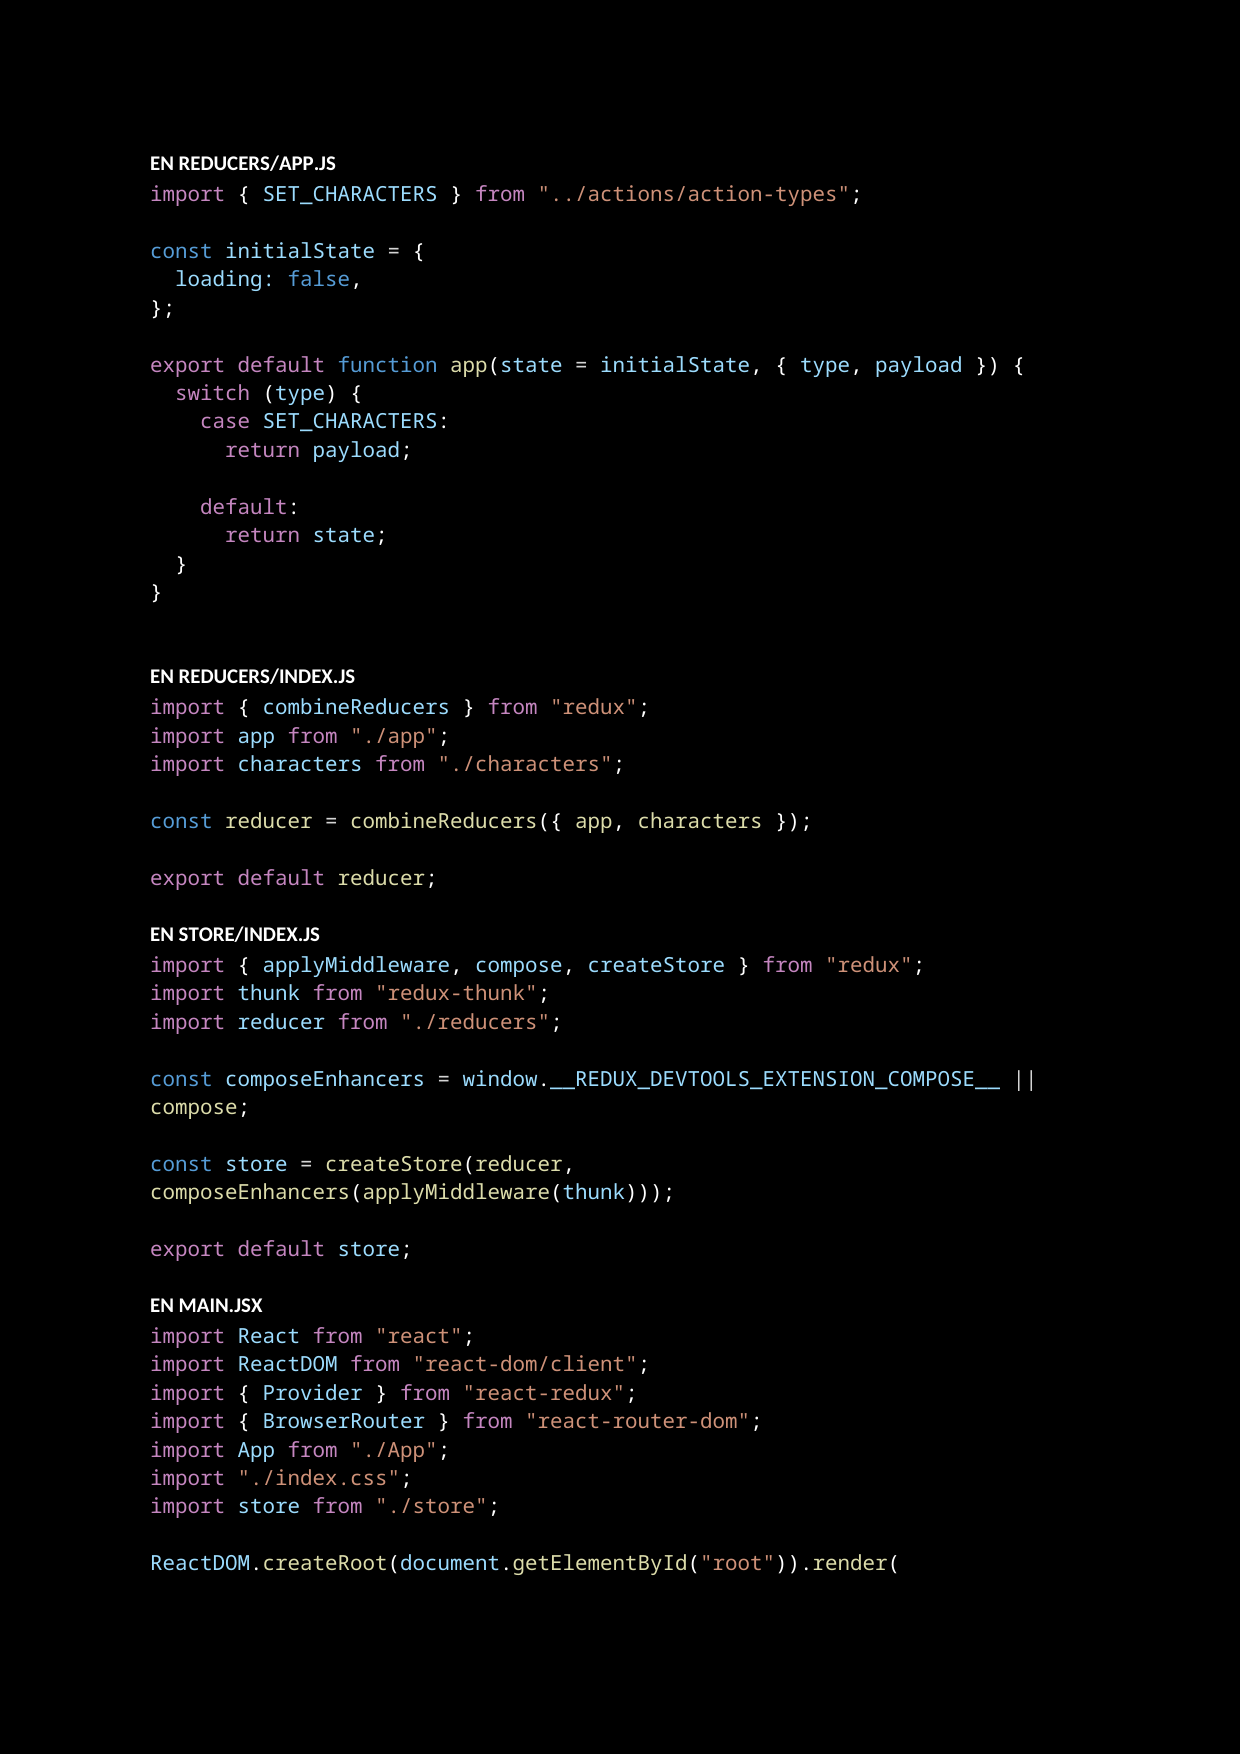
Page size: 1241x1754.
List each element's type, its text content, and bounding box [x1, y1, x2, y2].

text EN MAIN.JSX [150, 1292, 1090, 1317]
text case SET_CHARACTERS: [150, 407, 1090, 435]
text import reducer from "./reducers"; [150, 1007, 1090, 1035]
text switch (type) { [150, 378, 1090, 407]
text import "./index.css"; [150, 1463, 1090, 1492]
text import { BrowserRouter } from "react-router-dom"; [150, 1406, 1090, 1435]
text export default function app(state = initialState, { type, payload }) { [150, 350, 1090, 378]
text import React from "react"; [150, 1321, 1090, 1349]
text import thunk from "redux-thunk"; [150, 978, 1090, 1007]
text return payload; [150, 435, 1090, 463]
text default: [150, 492, 1090, 520]
text import App from "./App"; [150, 1435, 1090, 1463]
text import { combineReducers } from "redux"; [150, 692, 1090, 721]
text } [150, 577, 1090, 606]
text import app from "./app"; [150, 721, 1090, 749]
text export default reducer; [150, 863, 1090, 892]
text const initialState = { [150, 236, 1090, 264]
text loading: false, [150, 264, 1090, 293]
text import store from "./store"; [150, 1492, 1090, 1520]
text const store = createStore(reducer, composeEnhancers(applyMiddleware(thunk))); [150, 1149, 1090, 1206]
text EN STORE/INDEX.JS [150, 921, 1090, 946]
text const reducer = combineReducers({ app, characters }); [150, 806, 1090, 835]
text ReactDOM.createRoot(document.getElementById("root")).render( [150, 1548, 1090, 1577]
text export default store; [150, 1234, 1090, 1263]
text import { Provider } from "react-redux"; [150, 1378, 1090, 1406]
text import ReactDOM from "react-dom/client"; [150, 1349, 1090, 1378]
text import { applyMiddleware, compose, createStore } from "redux"; [150, 950, 1090, 978]
text return state; [150, 520, 1090, 549]
text }; [150, 293, 1090, 321]
text import characters from "./characters"; [150, 749, 1090, 778]
text EN REDUCERS/INDEX.JS [150, 663, 1090, 689]
text const composeEnhancers = window.__REDUX_DEVTOOLS_EXTENSION_COMPOSE__ || compose; [150, 1064, 1090, 1121]
text } [150, 549, 1090, 577]
text import { SET_CHARACTERS } from "../actions/action-types"; [150, 179, 1090, 208]
text EN REDUCERS/APP.JS [150, 150, 1090, 175]
